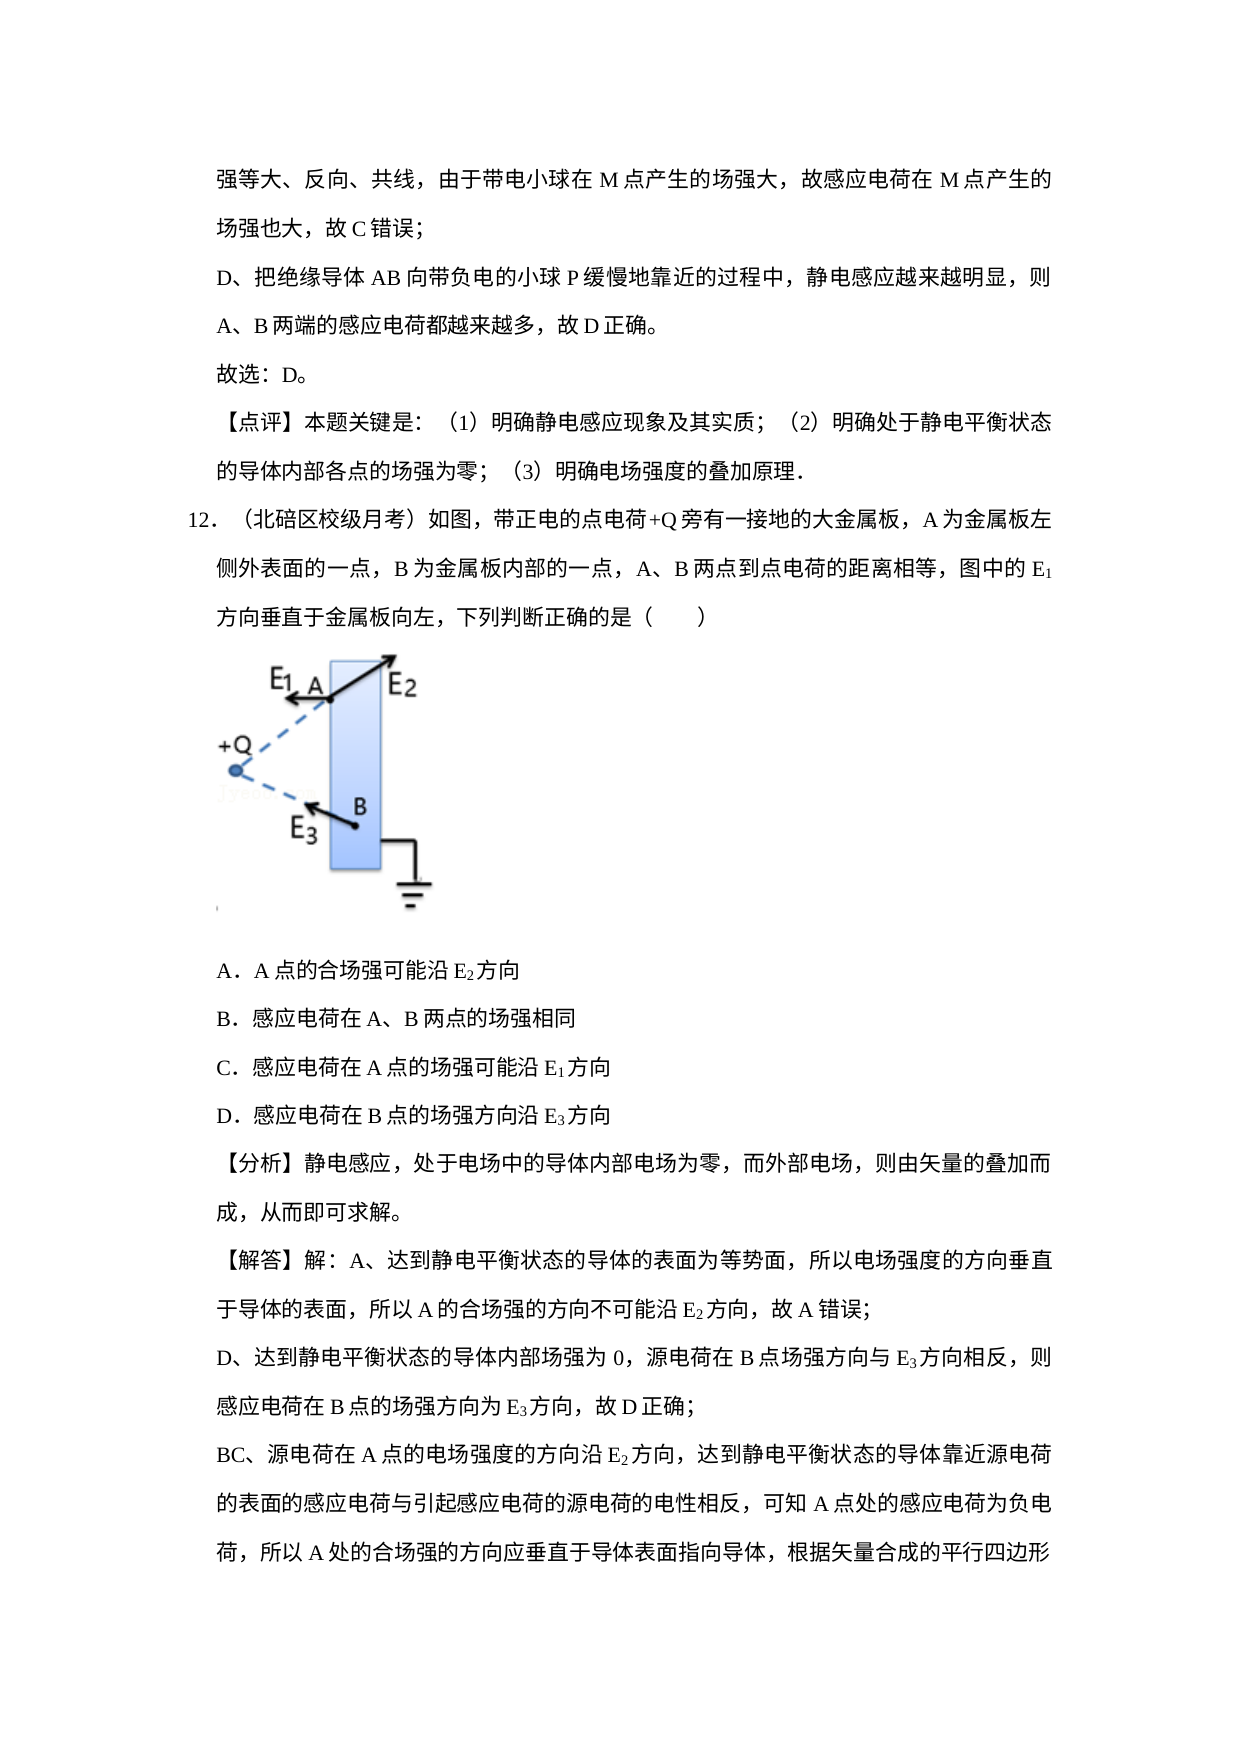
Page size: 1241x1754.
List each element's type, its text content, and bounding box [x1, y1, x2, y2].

text D．感应电荷在B点的场强方向沿E3方向 [187, 1097, 1053, 1130]
text C．感应电荷在A点的场强可能沿E1方向 [187, 1049, 1053, 1082]
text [216, 1437, 1053, 1567]
text 【解答】解：A、达到静电平衡状态的导体的表面为等势面，所以电场强度的方向垂直于导体的表面，所以A的合场强的方向不可能沿E2方向，故A错误； [216, 1243, 1053, 1324]
text A．A点的合场强可能沿E2方向 [187, 952, 1053, 985]
text 【分析】静电感应，处于电场中的导体内部电场为零，而外部电场，则由矢量的叠加而成，从而即可求解。 [216, 1146, 1053, 1227]
text D、达到静电平衡状态的导体内部场强为0，源电荷在B点场强方向与E3方向相反，则感应电荷在B点的场强方向为E3方向，故D正确； [216, 1340, 1053, 1421]
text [216, 162, 1053, 243]
text 故选：D。 [216, 356, 1053, 389]
picture [216, 647, 438, 917]
text 【点评】本题关键是：（1）明确静电感应现象及其实质；（2）明确处于静电平衡状态的导体内部各点的场强为零；（3）明确电场强度的叠加原理． [216, 404, 1053, 486]
text D、把绝缘导体AB向带负电的小球P缓慢地靠近的过程中，静电感应越来越明显，则A、B两端的感应电荷都越来越多，故D正确。 [216, 259, 1053, 340]
text B．感应电荷在A、B两点的场强相同 [187, 1001, 1053, 1033]
text 12．（北碚区校级月考）如图，带正电的点电荷+Q旁有一接地的大金属板，A为金属板左侧外表面的一点，B为金属板内部的一点，A、B两点到点电荷的距离相等，图中的E1方向垂直于金属板向左，下列判断正确的是（ ） [187, 502, 1053, 632]
